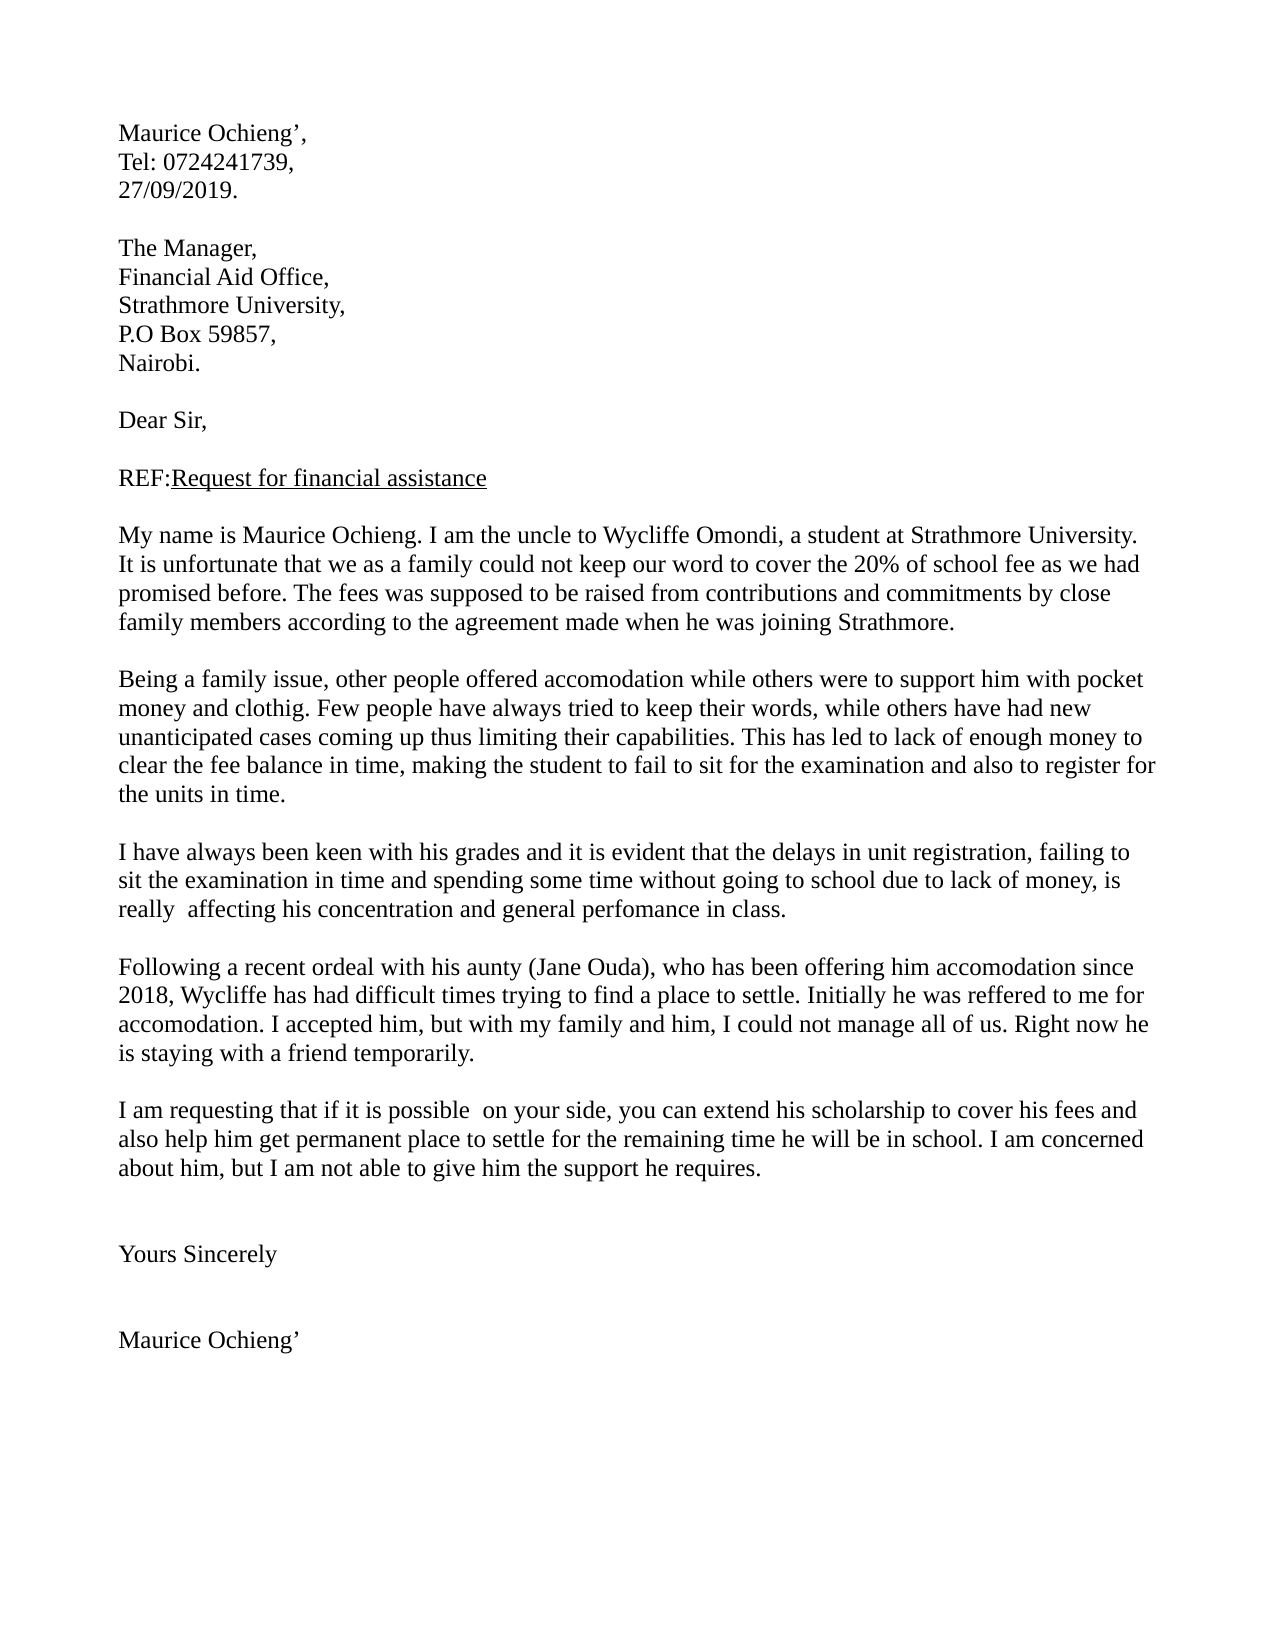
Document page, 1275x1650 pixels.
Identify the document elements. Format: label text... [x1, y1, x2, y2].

text I am requesting that if it is possible on your side, you can extend his scholarship to cover his fees and also help him get permanent place to settle for the remaining time he will be in school. I am concerned about him, but I am not able to give him the support he requires. [118, 1096, 1157, 1182]
text 27/09/2019. [118, 176, 1157, 204]
text Maurice Ochieng’ [118, 1326, 1157, 1354]
text I have always been keen with his grades and it is evident that the delays in unit registration, failing to sit the examination in time and spending some time without going to school due to lack of money, is really affecting his concentration and general perfomance in class. [118, 837, 1157, 923]
text Yours Sincerely [118, 1239, 1157, 1268]
text Nairobi. [118, 348, 1157, 377]
text The Manager, [118, 233, 1157, 262]
text My name is Maurice Ochieng. I am the uncle to Wycliffe Omondi, a student at Strathmore University. It is unfortunate that we as a family could not keep our word to cover the 20% of school fee as we had promised before. The fees was supposed to be raised from contributions and commitments by close family members according to the agreement made when he was joining Strathmore. [118, 521, 1157, 636]
text Following a recent ordeal with his aunty (Jane Ouda), who has been offering him accomodation since 2018, Wycliffe has had difficult times trying to find a place to settle. Initially he was reffered to me for accomodation. I accepted him, but with my family and him, I could not manage all of us. Right now he is staying with a friend temporarily. [118, 952, 1157, 1067]
text Being a family issue, other people offered accomodation while others were to support him with pocket money and clothig. Few people have always tried to keep their words, while others have had new unanticipated cases coming up thus limiting their capabilities. This has led to lack of enough money to clear the fee balance in time, making the student to fail to sit for the examination and also to register for the units in time. [118, 664, 1157, 808]
text P.O Box 59857, [118, 319, 1157, 348]
text Financial Aid Office, [118, 262, 1157, 291]
text Tel: 0724241739, [118, 147, 1157, 176]
text Maurice Ochieng’, [118, 118, 1157, 147]
text REF:Request for financial assistance [118, 463, 1157, 492]
text Dear Sir, [118, 406, 1157, 434]
text Strathmore University, [118, 291, 1157, 319]
